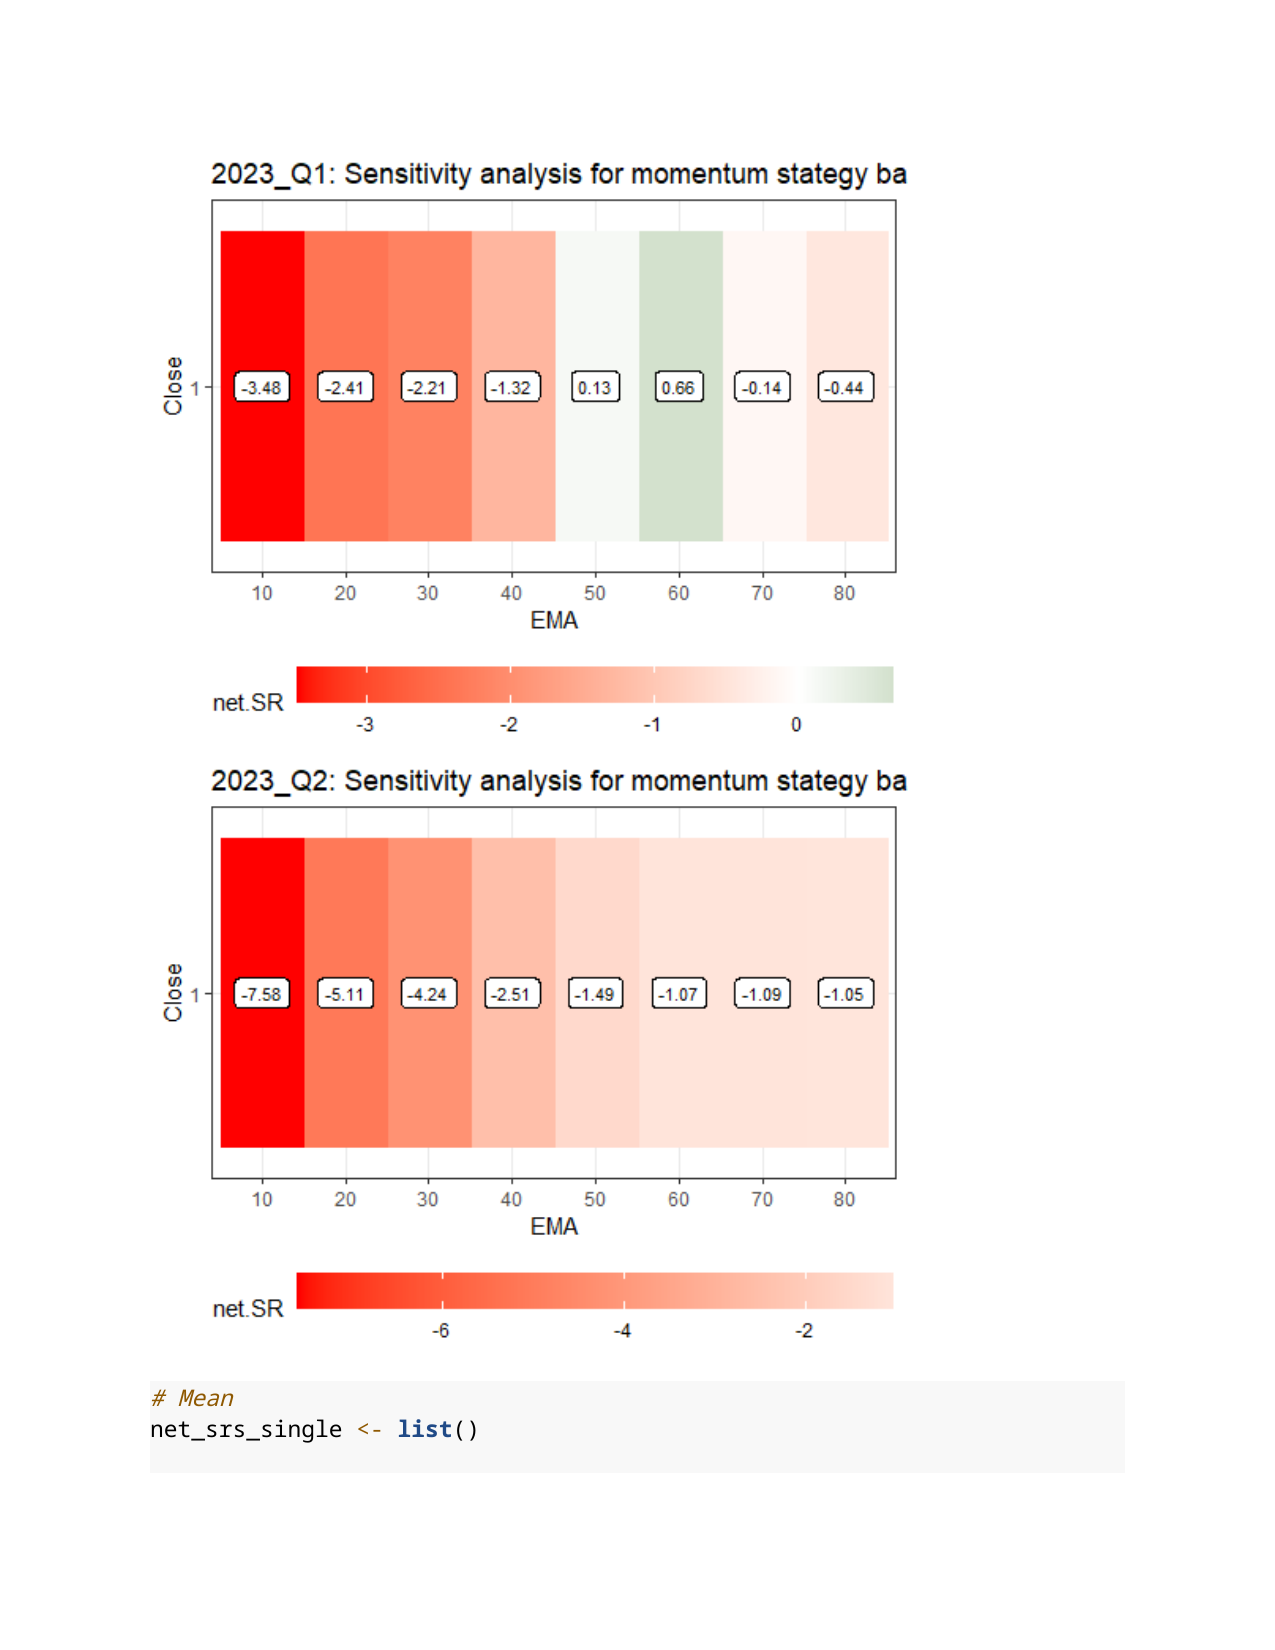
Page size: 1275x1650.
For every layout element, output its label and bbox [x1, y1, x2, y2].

text [150, 1381, 1125, 1473]
picture [150, 150, 908, 1363]
